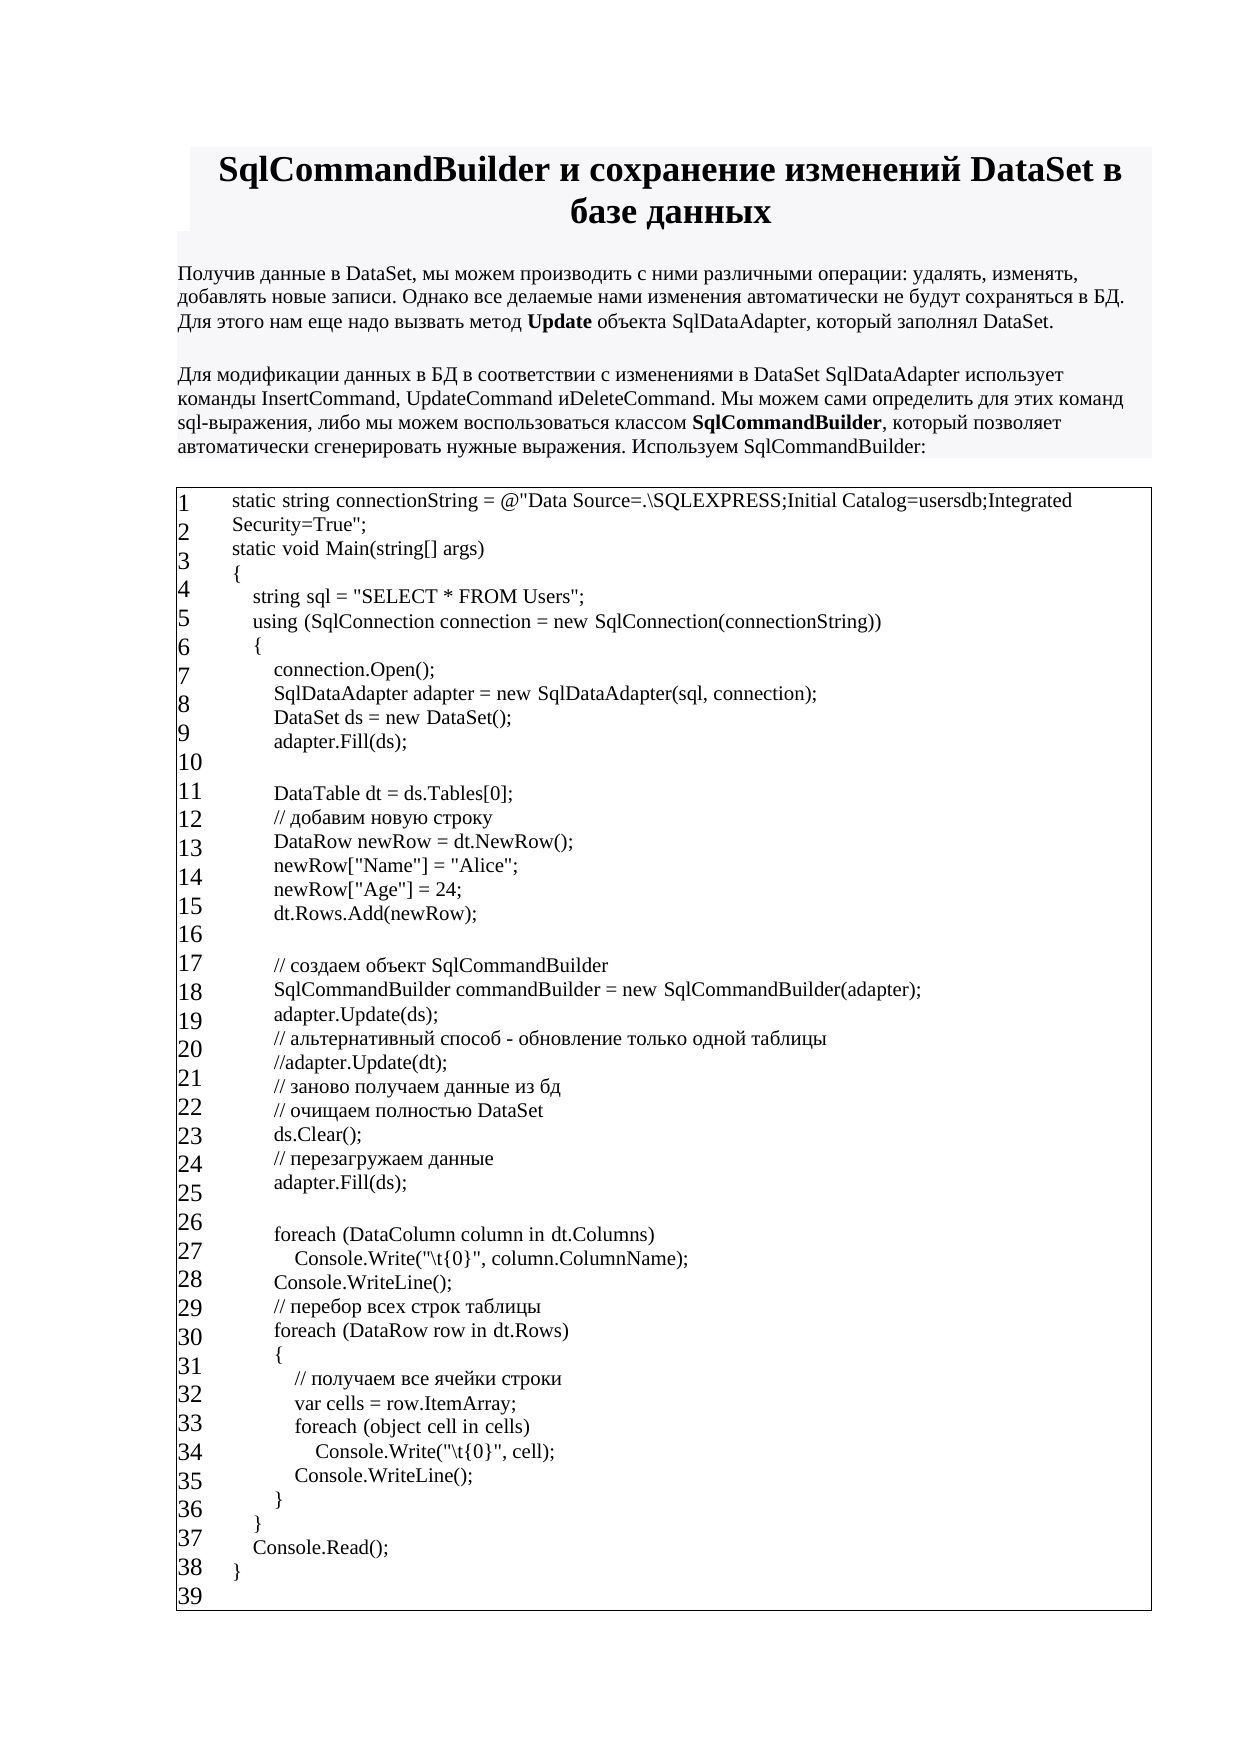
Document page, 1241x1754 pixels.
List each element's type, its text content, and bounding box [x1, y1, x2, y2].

table_header 1 2 3 4 5 6 7 8 9 10 11 12 13 14 15 16 17 18 19 20 21 22 23 24 25 26 27 28 29 30 31 32 33 34 35 36 37 38 39 [177, 488, 231, 1609]
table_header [231, 488, 1151, 1609]
subtitle SqlCommandBuilder и сохранение изменений DataSet в базе данных [190, 147, 1152, 231]
text Получив данные в DataSet, мы можем производить с ними различными операции: удалять, изменять, добавлять новые записи. Однако все делаемые нами изменения автоматически не будут сохраняться в БД. Для этого нам еще надо вызвать метод Update объекта SqlDataAdapter, который заполнял DataSet. [177, 260, 1152, 333]
text Для модификации данных в БД в соответствии с изменениями в DataSet SqlDataAdapter использует команды InsertCommand, UpdateCommand иDeleteCommand. Мы можем сами определить для этих команд sql-выражения, либо мы можем воспользоваться классом SqlCommandBuilder, который позволяет автоматически сгенерировать нужные выражения. Используем SqlCommandBuilder: [177, 362, 1152, 458]
